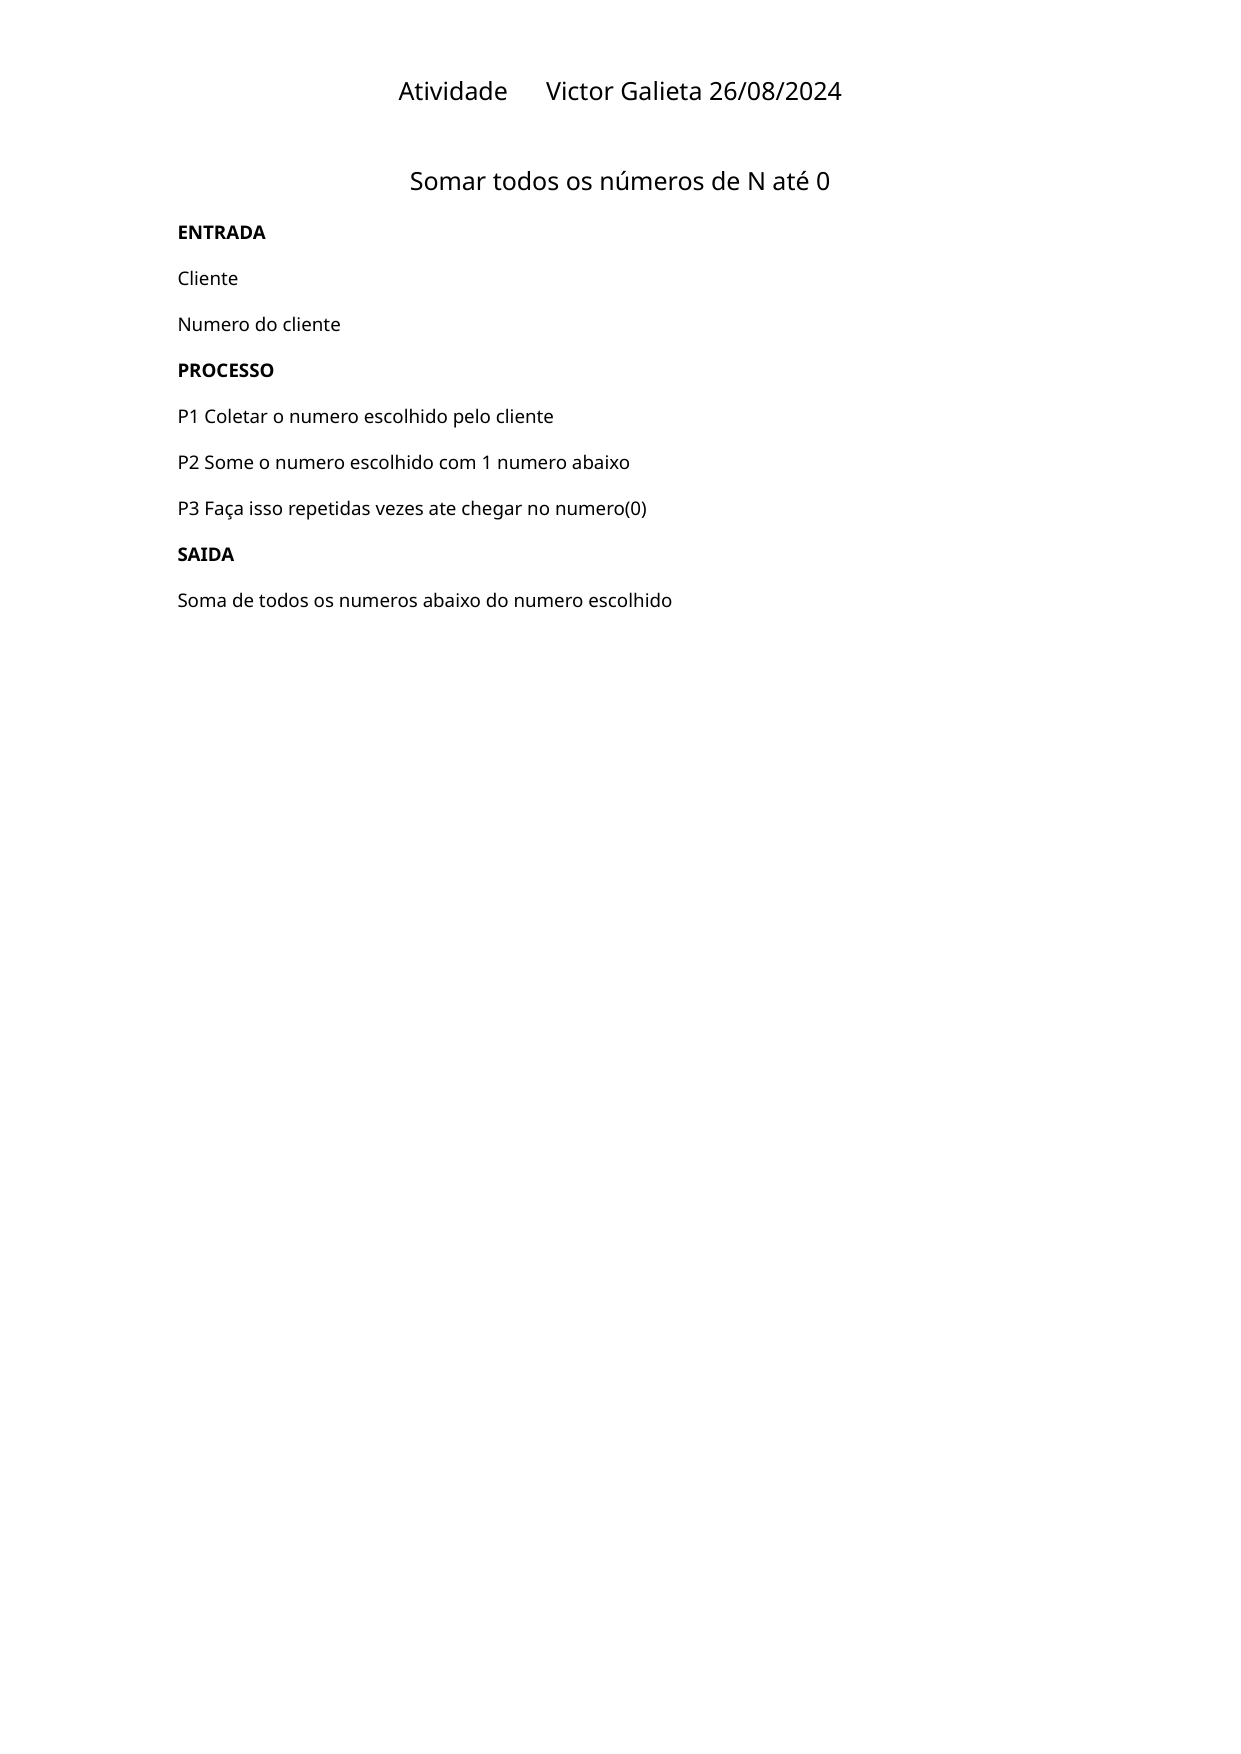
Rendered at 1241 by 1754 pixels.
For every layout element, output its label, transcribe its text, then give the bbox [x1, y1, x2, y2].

text P1 Coletar o numero escolhido pelo cliente [177, 403, 1063, 429]
text P2 Some o numero escolhido com 1 numero abaixo [177, 449, 1063, 475]
text Soma de todos os numeros abaixo do numero escolhido [177, 587, 1063, 612]
text ENTRADA [177, 219, 1063, 245]
text P3 Faça isso repetidas vezes ate chegar no numero(0) [177, 495, 1063, 521]
text PROCESSO [177, 357, 1063, 383]
text Somar todos os números de N até 0 [177, 164, 1063, 198]
text Cliente [177, 265, 1063, 291]
text SAIDA [177, 541, 1063, 567]
text Numero do cliente [177, 311, 1063, 337]
